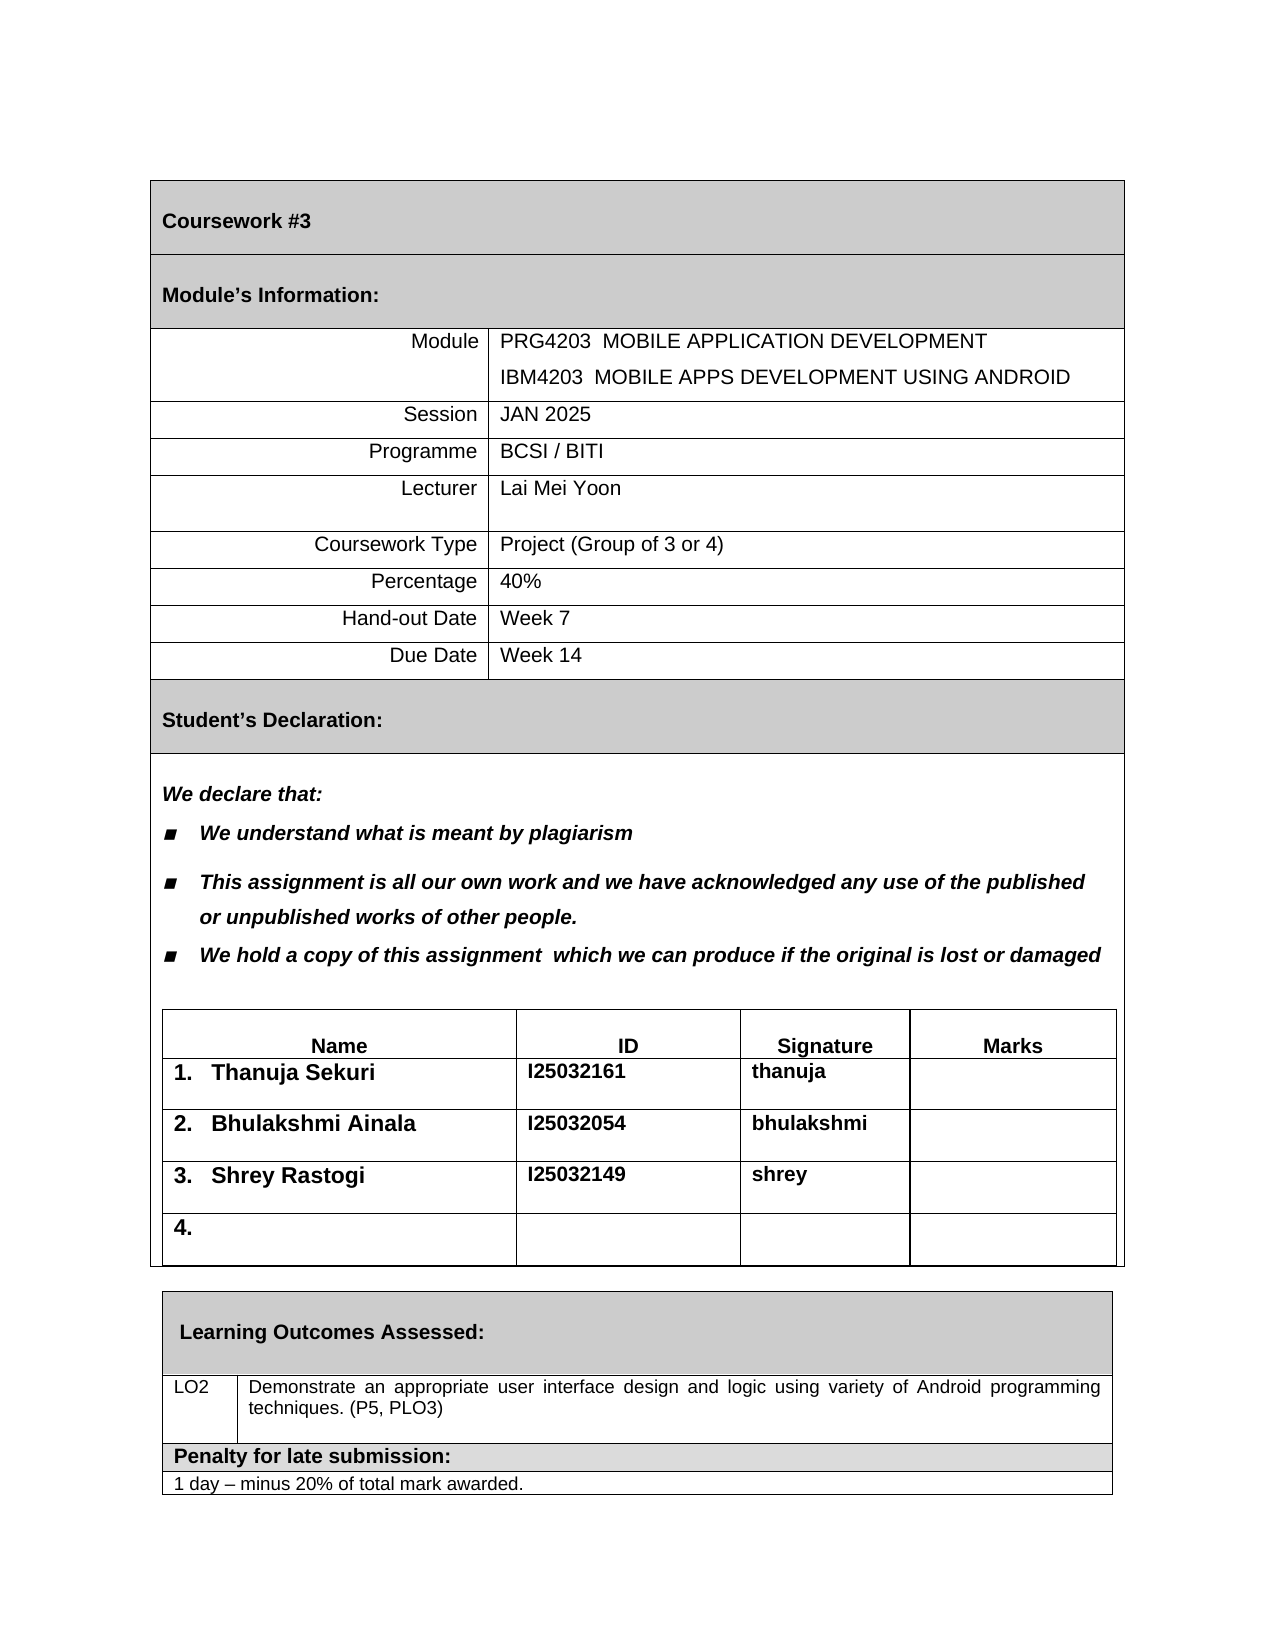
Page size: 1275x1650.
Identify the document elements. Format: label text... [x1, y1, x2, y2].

table_cell Week 14 [489, 643, 1124, 679]
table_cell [163, 1472, 1112, 1494]
table_cell Session [151, 402, 488, 438]
table_cell Penalty for late submission: [163, 1444, 1112, 1471]
table_cell LO2 [163, 1376, 237, 1443]
table_cell Student’s Declaration: [151, 680, 1124, 753]
table_cell BCSI / BITI [489, 439, 1124, 475]
table_cell Hand-out Date [151, 606, 488, 642]
table_cell Programme [151, 439, 488, 475]
table_cell Demonstrate an appropriate user interface design and logic using variety of Android programming techniques. (P5, PLO3) [238, 1376, 1112, 1443]
table_cell Module [151, 329, 488, 401]
table_cell We declare that: We understand what is meant by plagiarism This assignment is all our own work and we have acknowledged any use of the published or unpublished works of other people. We hold a copy of this assignment which we can produce if the original is lost or damaged [151, 754, 1124, 1266]
table_cell PRG4203 MOBILE APPLICATION DEVELOPMENT IBM4203 MOBILE APPS DEVELOPMENT USING ANDROID [489, 329, 1124, 401]
table_header Coursework #3 [151, 181, 1124, 254]
table_cell Lecturer [151, 476, 488, 531]
table_cell Week 7 [489, 606, 1124, 642]
table_cell Lai Mei Yoon [489, 476, 1124, 531]
table_cell 40% [489, 569, 1124, 605]
table_cell Project (Group of 3 or 4) [489, 532, 1124, 568]
table_cell Due Date [151, 643, 488, 679]
table_header Learning Outcomes Assessed: [163, 1292, 1112, 1374]
table_cell Percentage [151, 569, 488, 605]
table_cell Module’s Information: [151, 255, 1124, 328]
table_cell Coursework Type [151, 532, 488, 568]
table_cell JAN 2025 [489, 402, 1124, 438]
